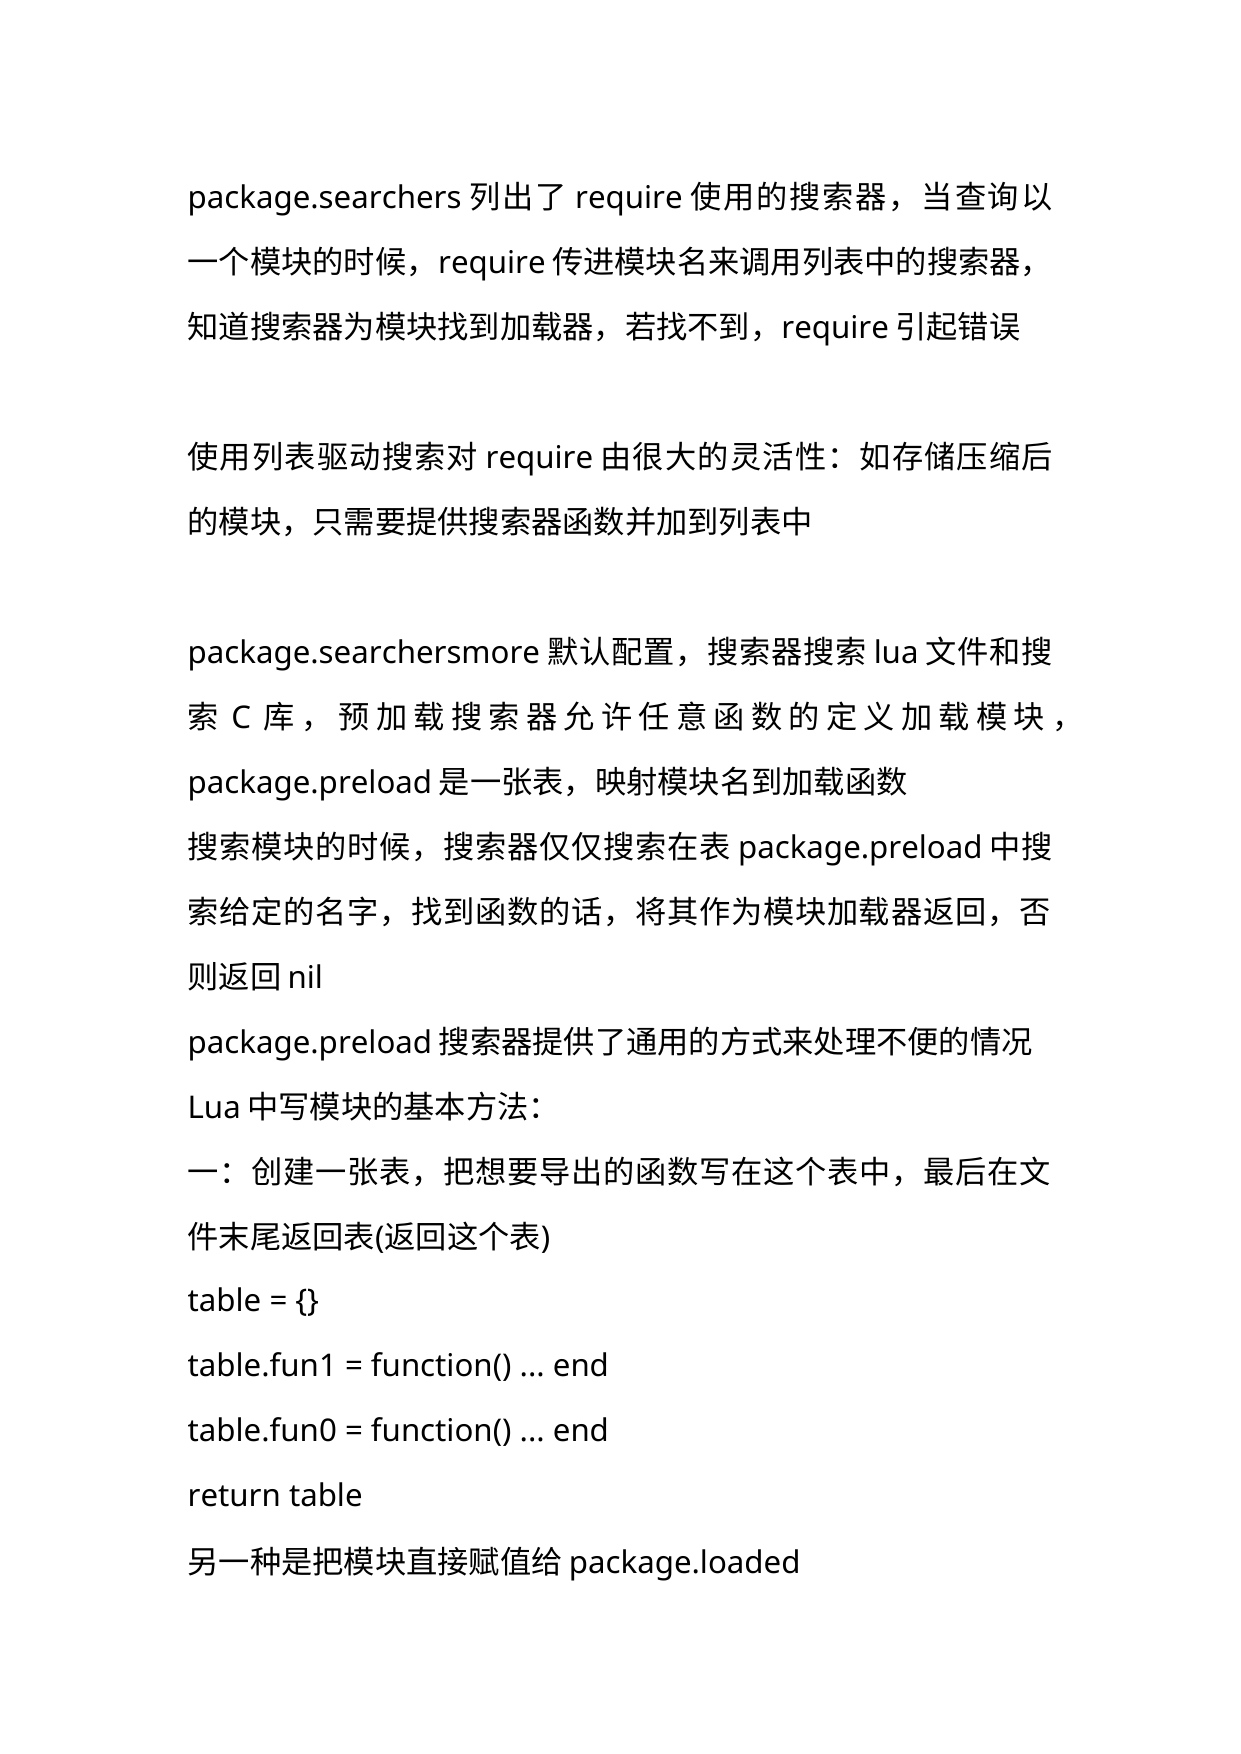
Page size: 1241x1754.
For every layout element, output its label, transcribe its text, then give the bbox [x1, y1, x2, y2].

list table.fun0 = function() ... end [187, 1397, 1053, 1462]
list table.fun1 = function() ... end [187, 1332, 1053, 1397]
list table = {} [187, 1267, 1053, 1332]
list 一：创建一张表，把想要导出的函数写在这个表中，最后在文件末尾返回表(返回这个表) [187, 1137, 1053, 1267]
list package.preload搜索器提供了通用的方式来处理不便的情况 [187, 1007, 1053, 1072]
list Lua中写模块的基本方法： [187, 1072, 1053, 1137]
list package.searchers列出了require使用的搜索器，当查询以一个模块的时候，require传进模块名来调用列表中的搜索器，知道搜索器为模块找到加载器，若找不到，require引起错误 [187, 162, 1053, 357]
list 搜索模块的时候，搜索器仅仅搜索在表package.preload中搜索给定的名字，找到函数的话，将其作为模块加载器返回，否则返回nil [187, 812, 1053, 1007]
list return table [187, 1462, 1053, 1527]
list 使用列表驱动搜索对require由很大的灵活性：如存储压缩后的模块，只需要提供搜索器函数并加到列表中 [187, 422, 1053, 552]
list package.searchersmore默认配置，搜索器搜索lua文件和搜索C库，预加载搜索器允许任意函数的定义加载模块，package.preload是一张表，映射模块名到加载函数 [187, 617, 1053, 812]
list 另一种是把模块直接赋值给package.loaded [187, 1527, 1053, 1592]
